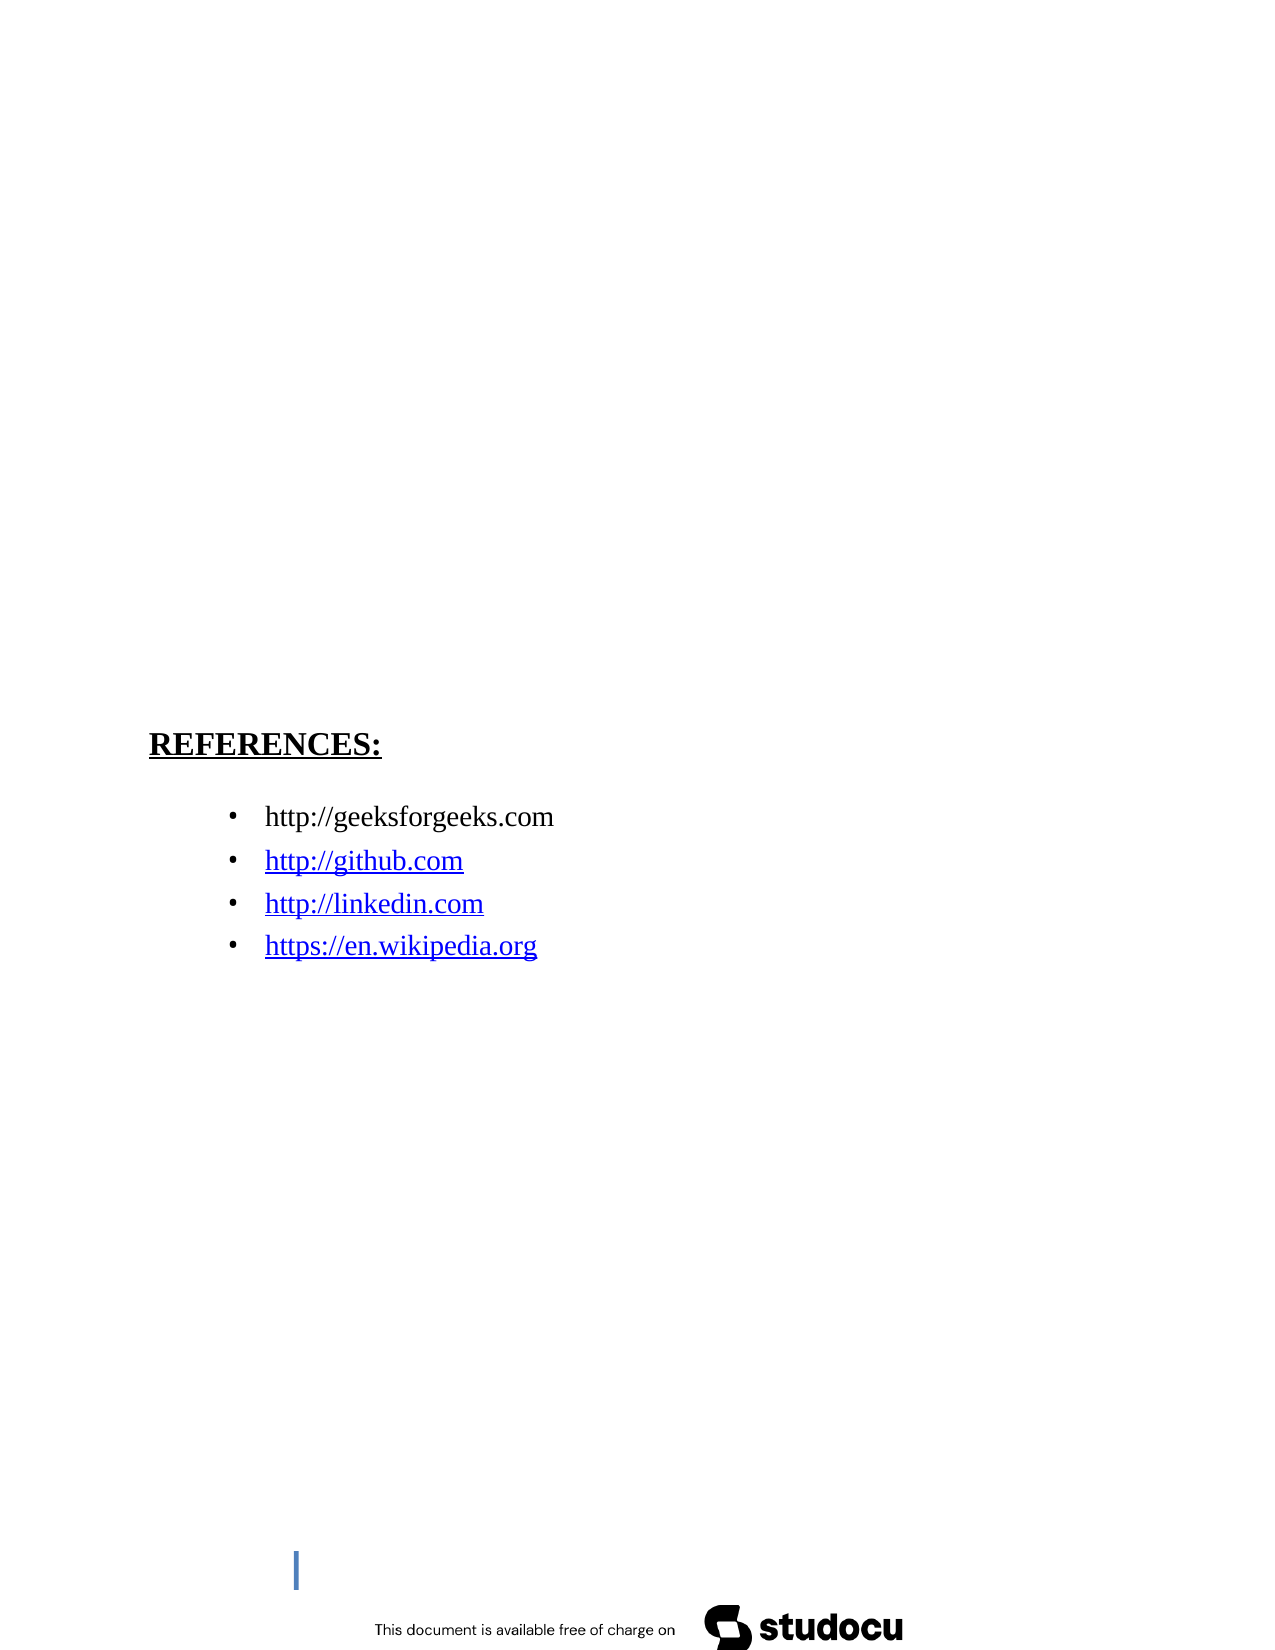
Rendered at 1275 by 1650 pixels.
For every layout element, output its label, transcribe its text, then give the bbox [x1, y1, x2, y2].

picture [325, 1599, 951, 1650]
list https://en.wikipedia.org [227, 924, 1137, 964]
subtitle REFERENCES: [149, 724, 1137, 762]
list http://linkedin.com [227, 882, 1137, 922]
list http://github.com [227, 839, 1137, 879]
list http://geeksforgeeks.com [227, 796, 1137, 835]
